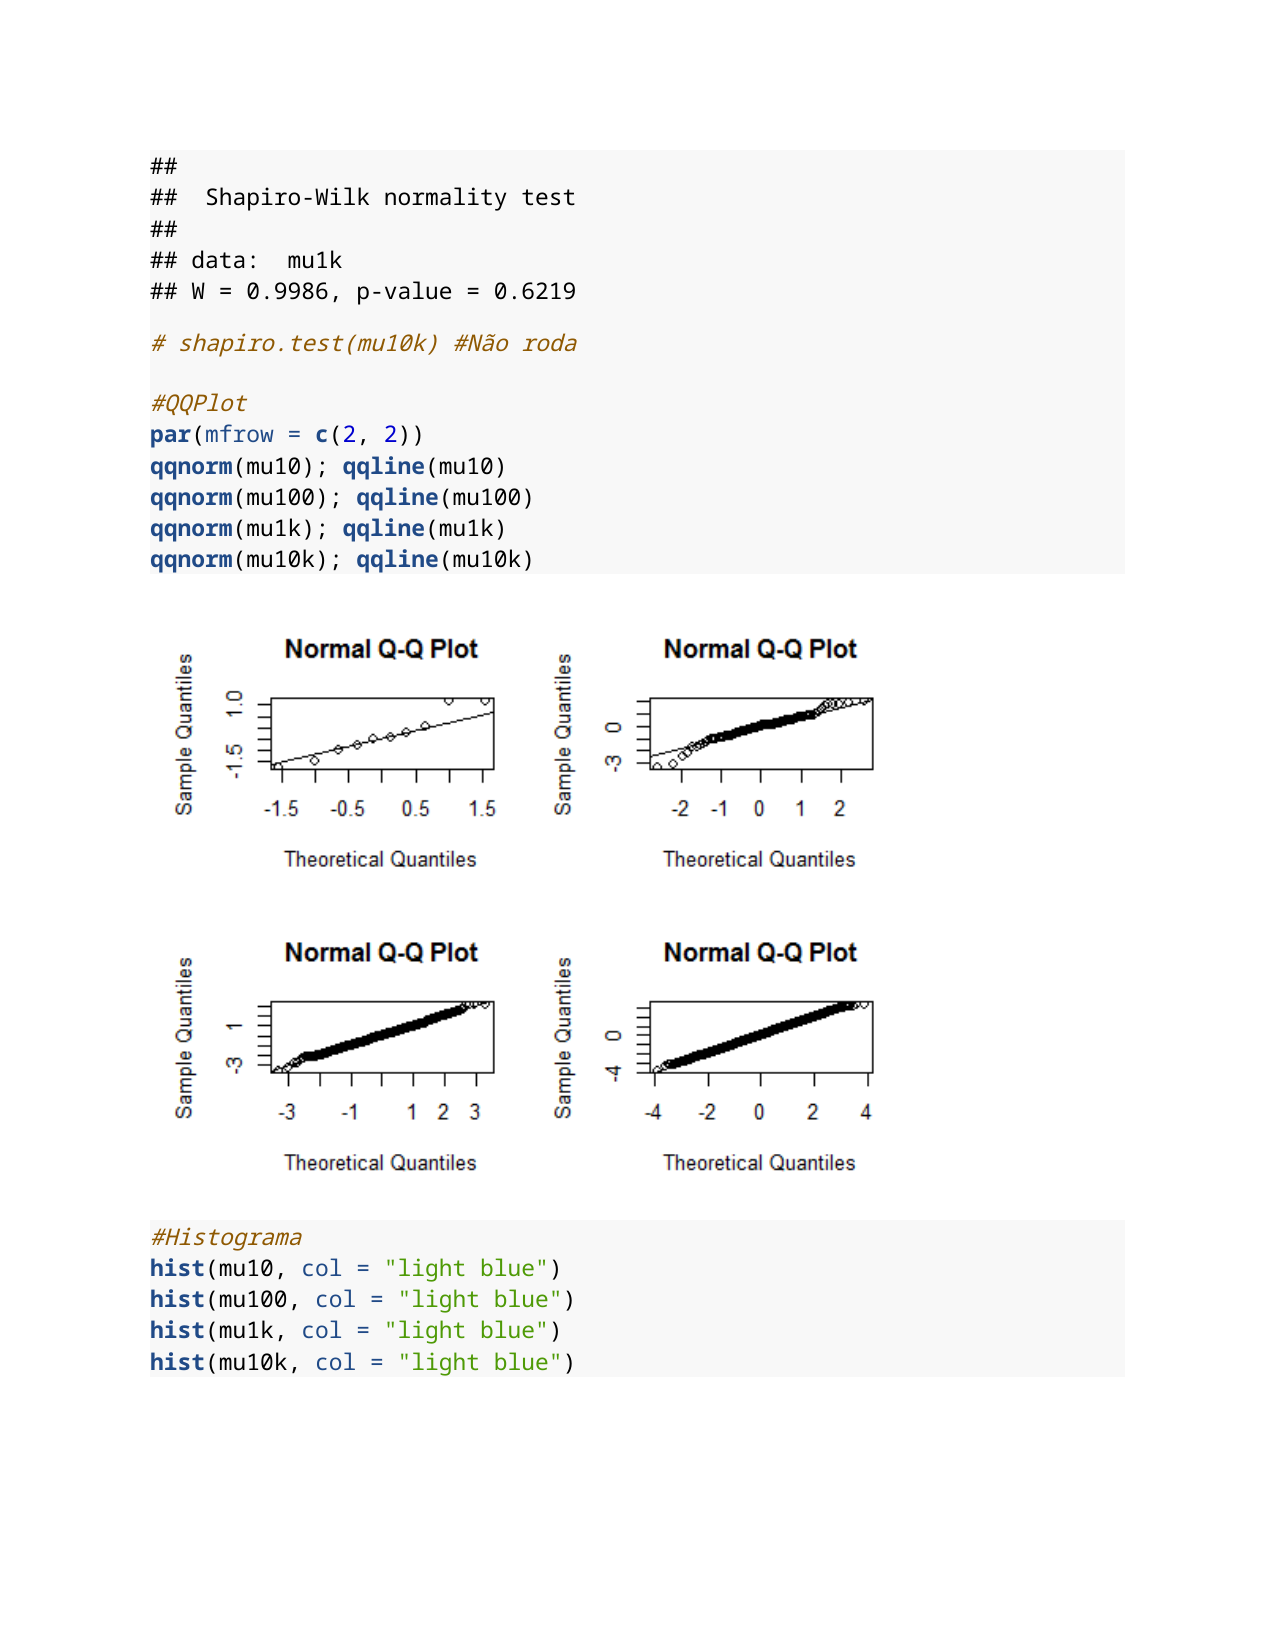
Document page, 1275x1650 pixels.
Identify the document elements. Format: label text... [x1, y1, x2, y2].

text ## ## Shapiro-Wilk normality test ## ## data: mu1k ## W = 0.9986, p-value = 0.6219 [150, 150, 1125, 306]
picture [168, 595, 925, 1202]
text # shapiro.test(mu10k) #Não roda #QQPlot par(mfrow = c(2, 2)) qqnorm(mu10); qqline(mu10) qqnorm(mu100); qqline(mu100) qqnorm(mu1k); qqline(mu1k) qqnorm(mu10k); qqline(mu10k) [150, 327, 1125, 574]
text #Histograma hist(mu10, col = "light blue") hist(mu100, col = "light blue") hist(mu1k, col = "light blue") hist(mu10k, col = "light blue") [301, 1220, 1125, 1377]
